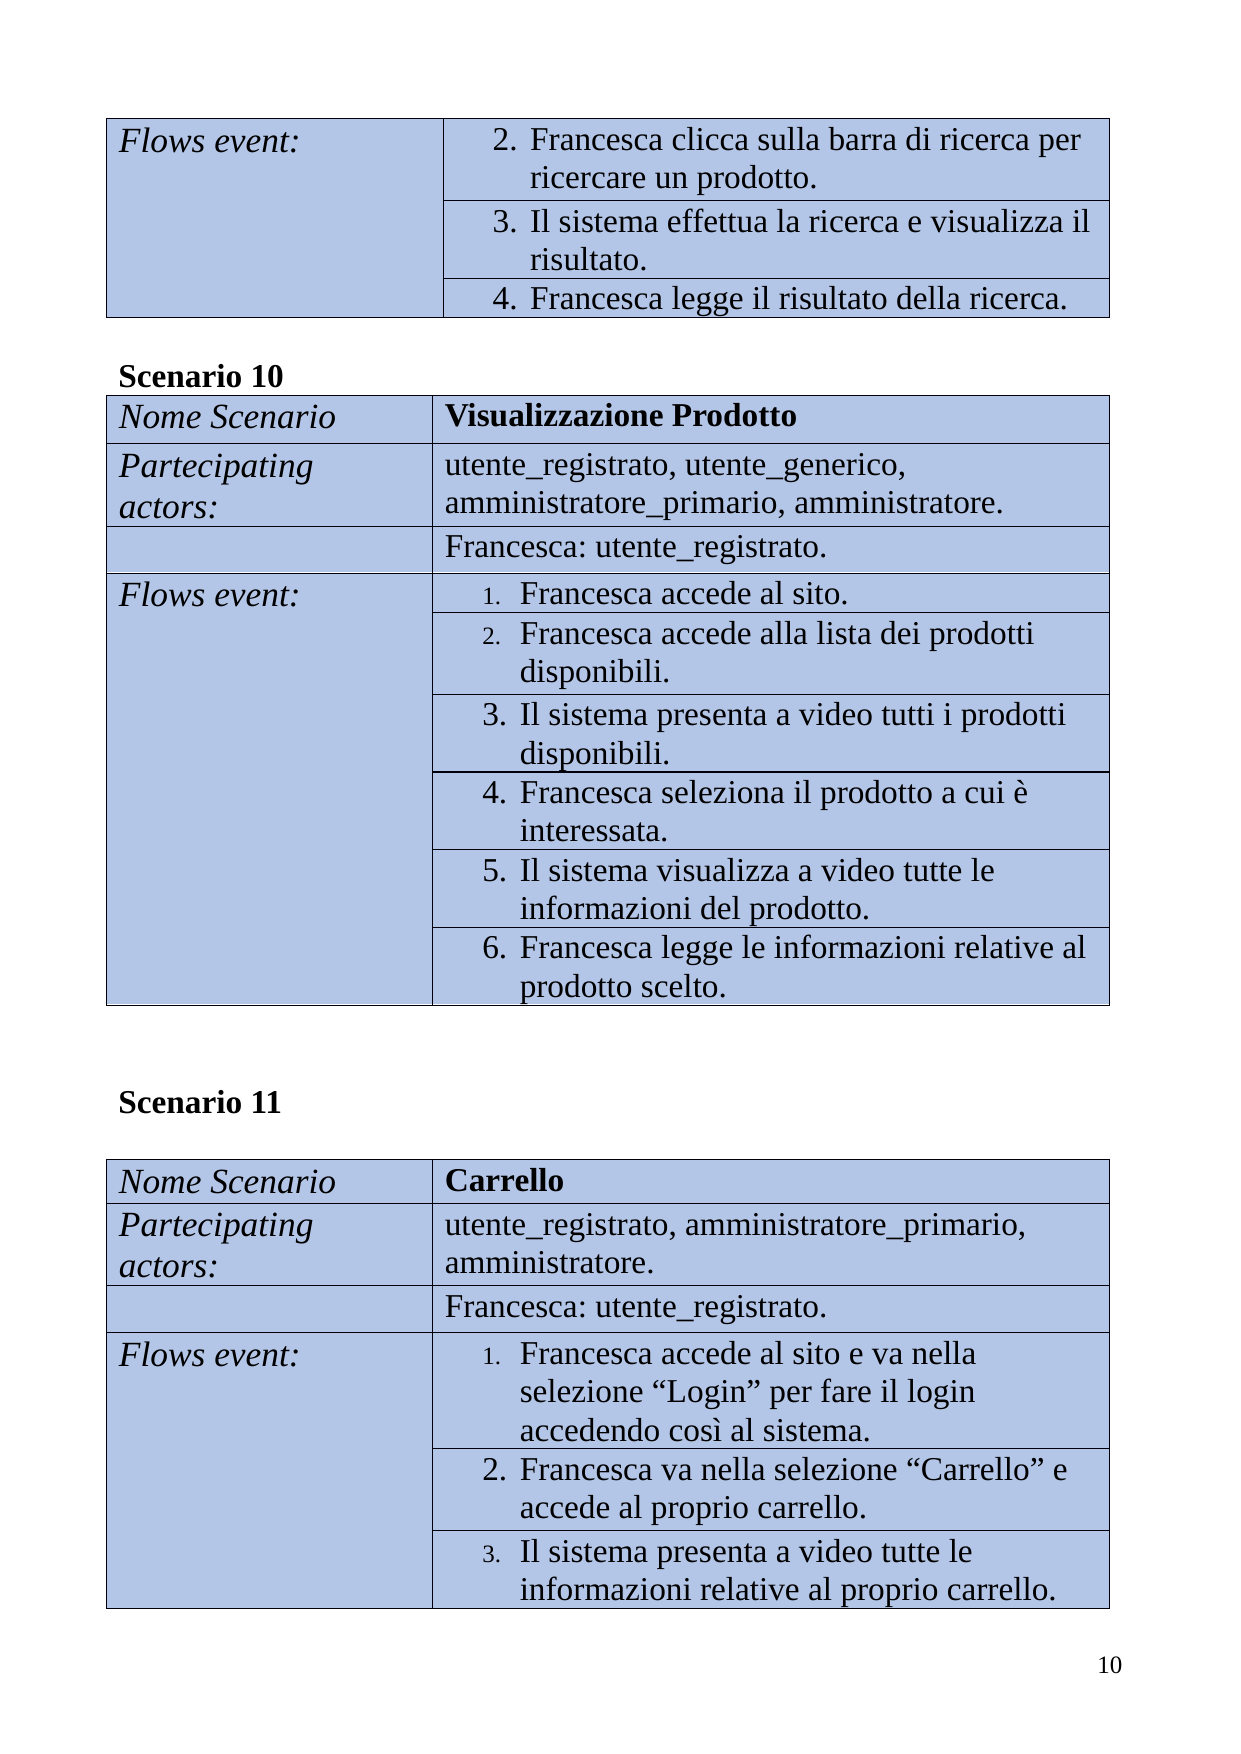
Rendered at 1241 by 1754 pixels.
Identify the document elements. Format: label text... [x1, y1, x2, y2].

table_cell Francesca: utente_registrato. [433, 1286, 1109, 1332]
table_cell Il sistema presenta a video tutte le informazioni relative al proprio carrello. [433, 1531, 1109, 1608]
text Scenario 11 [118, 1082, 1122, 1121]
table_cell Partecipating actors: [107, 1204, 432, 1285]
table_header Nome Scenario [107, 396, 432, 443]
table_cell utente_registrato, utente_generico, amministratore_primario, amministratore. [433, 444, 1109, 526]
table_cell Francesca accede alla lista dei prodotti disponibili. [433, 613, 1109, 694]
table_header Visualizzazione Prodotto [433, 396, 1109, 443]
table_cell Francesca legge il risultato della ricerca. [444, 279, 1109, 317]
table_cell Francesca: utente_registrato. [433, 527, 1109, 572]
table_cell Il sistema visualizza a video tutte le informazioni del prodotto. [433, 850, 1109, 927]
table_cell Flows event: [107, 119, 443, 317]
table_cell Francesca accede al sito. [433, 574, 1109, 612]
table_cell Il sistema presenta a video tutti i prodotti disponibili. [433, 695, 1109, 771]
table_cell Il sistema effettua la ricerca e visualizza il risultato. [444, 201, 1109, 278]
table_header Nome Scenario [107, 1160, 432, 1203]
table_header Carrello [433, 1160, 1109, 1203]
table_cell Francesca clicca sulla barra di ricerca per ricercare un prodotto. [444, 119, 1109, 200]
table_cell [107, 527, 432, 572]
table_cell Partecipating actors: [107, 444, 432, 526]
table_cell [107, 1286, 432, 1332]
text Scenario 10 [118, 356, 1122, 395]
table_cell Flows event: [107, 1333, 432, 1608]
table_cell Francesca seleziona il prodotto a cui è interessata. [433, 773, 1109, 849]
table_cell Francesca va nella selezione “Carrello” e accede al proprio carrello. [433, 1449, 1109, 1530]
table_cell utente_registrato, amministratore_primario, amministratore. [433, 1204, 1109, 1285]
table_cell Francesca accede al sito e va nella selezione “Login” per fare il login accedendo così al sistema. [433, 1333, 1109, 1448]
table_cell Flows event: [107, 574, 432, 1004]
table_cell Francesca legge le informazioni relative al prodotto scelto. [433, 928, 1109, 1004]
